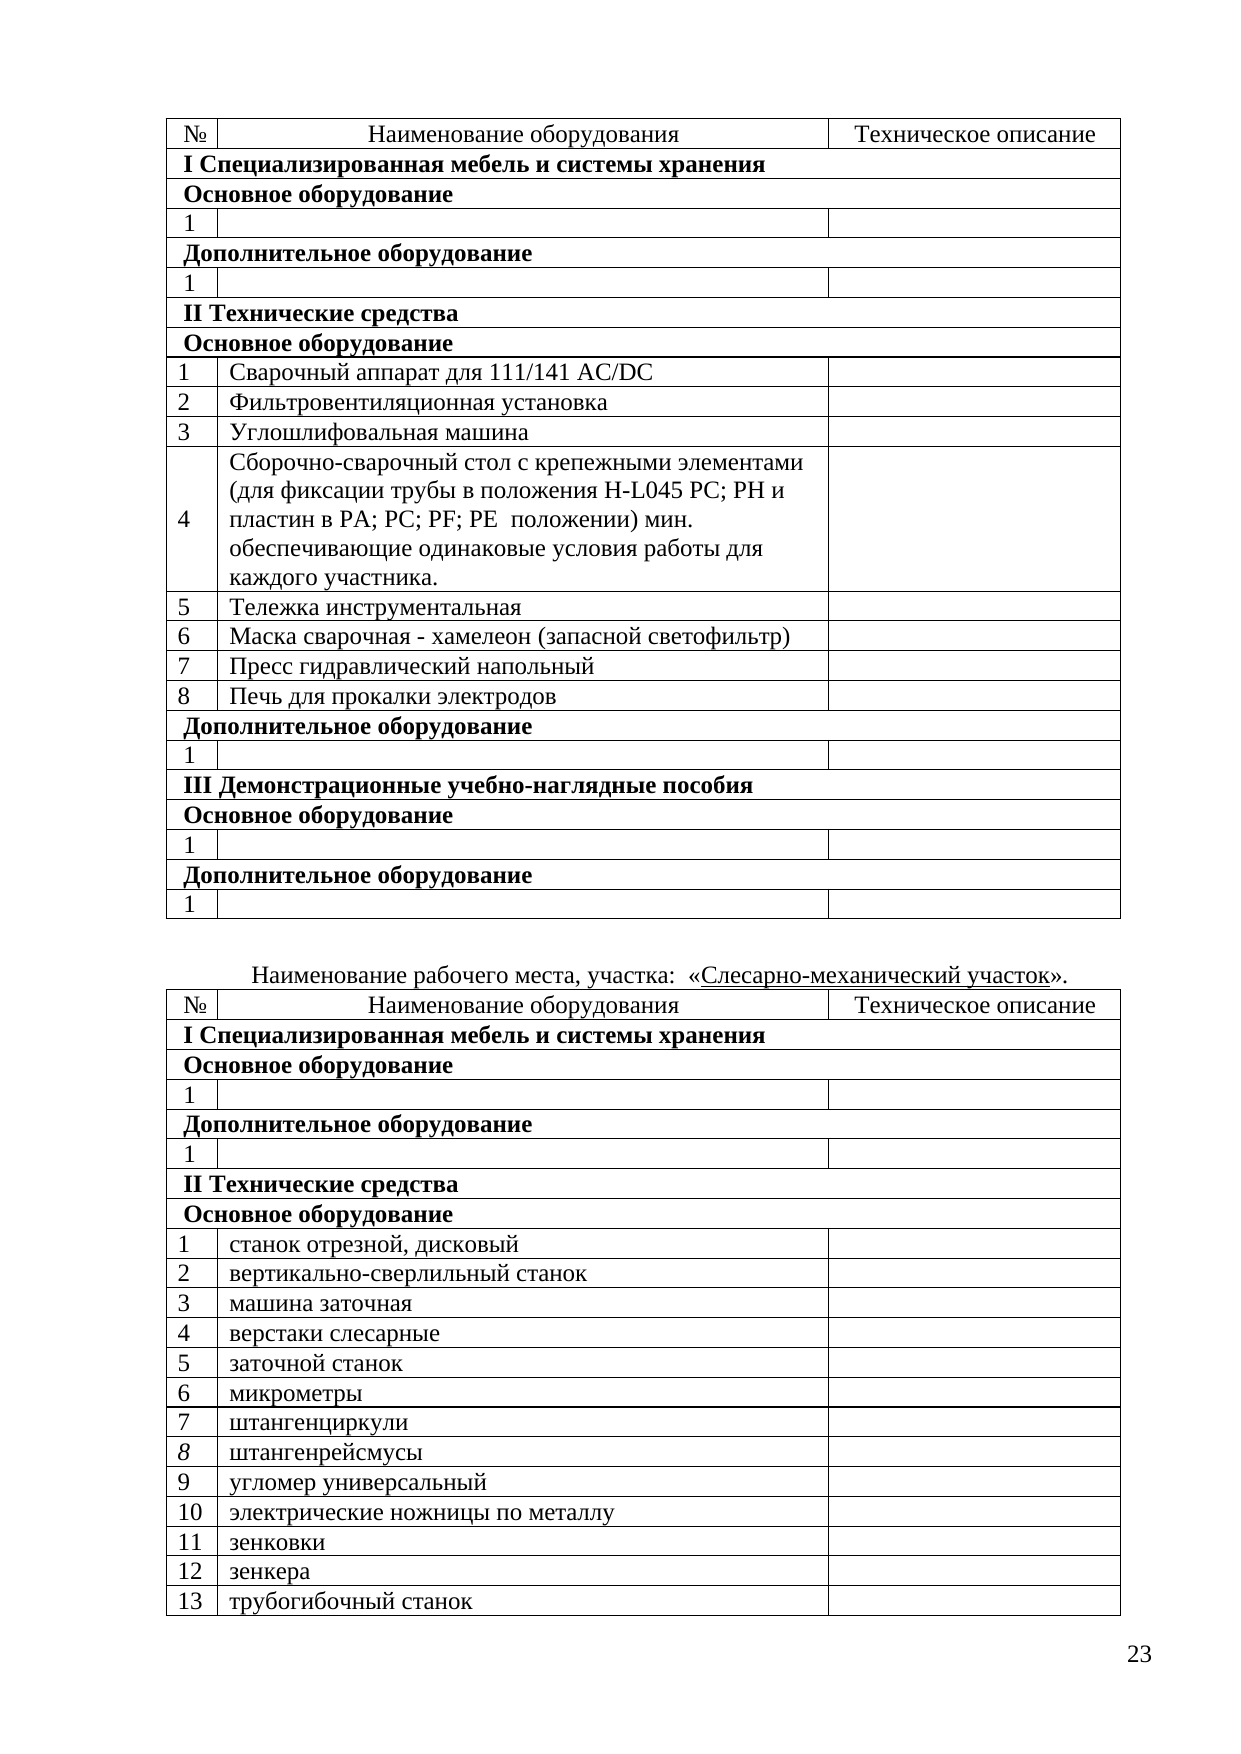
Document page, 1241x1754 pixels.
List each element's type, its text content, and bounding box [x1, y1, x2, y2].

table_cell Сварочный аппарат для 111/141 AC/DC [218, 358, 828, 386]
table_cell [218, 741, 828, 769]
table_cell [829, 1527, 1120, 1555]
table_cell [829, 1348, 1120, 1377]
table_cell 8 [167, 1437, 217, 1466]
table_cell вертикально-сверлильный станок [218, 1259, 828, 1287]
table_cell 6 [167, 1378, 217, 1406]
table_cell 2 [167, 1259, 217, 1287]
table_cell [829, 1437, 1120, 1466]
table_cell II Технические средства [167, 1169, 1120, 1198]
table_cell [829, 1288, 1120, 1317]
table_cell зенковки [218, 1527, 828, 1555]
table_cell 9 [167, 1467, 217, 1496]
table_cell [218, 268, 828, 297]
table_cell зенкера [218, 1556, 828, 1585]
table_cell [218, 830, 828, 859]
table_cell машина заточная [218, 1288, 828, 1317]
table_cell 1 [167, 268, 217, 297]
table_cell [829, 741, 1120, 769]
table_cell [829, 1556, 1120, 1585]
table_cell 1 [167, 358, 217, 386]
table_cell [829, 1408, 1120, 1436]
table_cell [829, 1586, 1120, 1615]
table_cell 3 [167, 417, 217, 446]
table_cell 12 [167, 1556, 217, 1585]
table_cell Основное оборудование [167, 328, 1120, 356]
table_cell [829, 1467, 1120, 1496]
table_cell [829, 890, 1120, 918]
table_cell штангенциркули [218, 1408, 828, 1436]
table_cell Углошлифовальная машина [218, 417, 828, 446]
table_cell Пресс гидравлический напольный [218, 651, 828, 680]
table_cell 5 [167, 592, 217, 620]
table_cell [829, 1139, 1120, 1168]
table_cell I Специализированная мебель и системы хранения [167, 1020, 1120, 1049]
table_cell I Специализированная мебель и системы хранения [167, 149, 1120, 178]
table_cell Основное оборудование [167, 179, 1120, 207]
table_cell верстаки слесарные [218, 1318, 828, 1347]
table_cell [829, 358, 1120, 386]
table_cell [829, 1318, 1120, 1347]
table_cell Фильтровентиляционная установка [218, 387, 828, 416]
table_cell станок отрезной, дисковый [218, 1229, 828, 1257]
table_cell Сборочно-сварочный стол с крепежными элементами (для фиксации трубы в положения Н-L045 PC; PH и пластин в PA; PC; PF; PE положении) мин. обеспечивающие одинаковые условия работы для каждого участника. [218, 447, 828, 591]
table_cell [829, 681, 1120, 710]
table_cell [829, 447, 1120, 591]
table_cell Дополнительное оборудование [167, 238, 1120, 267]
table_cell 13 [167, 1586, 217, 1615]
table_cell [829, 1229, 1120, 1257]
table_cell Дополнительное оборудование [167, 1110, 1120, 1138]
table_cell 4 [167, 447, 217, 591]
table_cell [829, 621, 1120, 650]
table_cell [218, 890, 828, 918]
table_cell [829, 830, 1120, 859]
table_cell II Технические средства [167, 298, 1120, 327]
table_cell микрометры [218, 1378, 828, 1406]
text Наименование рабочего места, участка: «Слесарно-механический участок». [177, 961, 1152, 989]
table_cell трубогибочный станок [218, 1586, 828, 1615]
table_cell [218, 1139, 828, 1168]
table_cell [829, 1259, 1120, 1287]
table_cell 2 [167, 387, 217, 416]
table_cell [829, 592, 1120, 620]
table_cell 8 [167, 681, 217, 710]
table_cell Основное оборудование [167, 1199, 1120, 1228]
table_cell 6 [167, 621, 217, 650]
table_cell 1 [167, 830, 217, 859]
table_header Наименование оборудования [218, 990, 828, 1019]
table_cell 1 [167, 209, 217, 237]
table_cell 10 [167, 1497, 217, 1526]
table_cell III Демонстрационные учебно-наглядные пособия [167, 770, 1120, 799]
table_cell штангенрейсмусы [218, 1437, 828, 1466]
table_cell [218, 209, 828, 237]
table_cell [829, 1497, 1120, 1526]
table_cell 1 [167, 1229, 217, 1257]
table_header Наименование оборудования [218, 119, 828, 148]
table_cell [829, 268, 1120, 297]
table_header Техническое описание [829, 990, 1120, 1019]
table_header Техническое описание [829, 119, 1120, 148]
table_cell 7 [167, 1408, 217, 1436]
table_cell 1 [167, 1139, 217, 1168]
table_cell заточной станок [218, 1348, 828, 1377]
table_cell [829, 1378, 1120, 1406]
table_cell [829, 387, 1120, 416]
table_cell 1 [167, 741, 217, 769]
table_cell 3 [167, 1288, 217, 1317]
table_cell Основное оборудование [167, 1050, 1120, 1079]
table_cell [829, 1080, 1120, 1108]
table_cell Дополнительное оборудование [167, 860, 1120, 888]
table_cell угломер универсальный [218, 1467, 828, 1496]
table_cell 5 [167, 1348, 217, 1377]
table_cell [218, 1080, 828, 1108]
table_cell [829, 417, 1120, 446]
table_header № [167, 990, 217, 1019]
table_cell 1 [167, 890, 217, 918]
table_cell Тележка инструментальная [218, 592, 828, 620]
table_cell Основное оборудование [167, 800, 1120, 829]
table_cell Печь для прокалки электродов [218, 681, 828, 710]
table_cell [829, 651, 1120, 680]
table_cell [829, 209, 1120, 237]
table_cell 11 [167, 1527, 217, 1555]
table_cell 4 [167, 1318, 217, 1347]
table_cell 1 [167, 1080, 217, 1108]
table_cell Дополнительное оборудование [167, 711, 1120, 739]
table_header № [167, 119, 217, 148]
table_cell Маска сварочная - хамелеон (запасной светофильтр) [218, 621, 828, 650]
table_cell 7 [167, 651, 217, 680]
table_cell электрические ножницы по металлу [218, 1497, 828, 1526]
